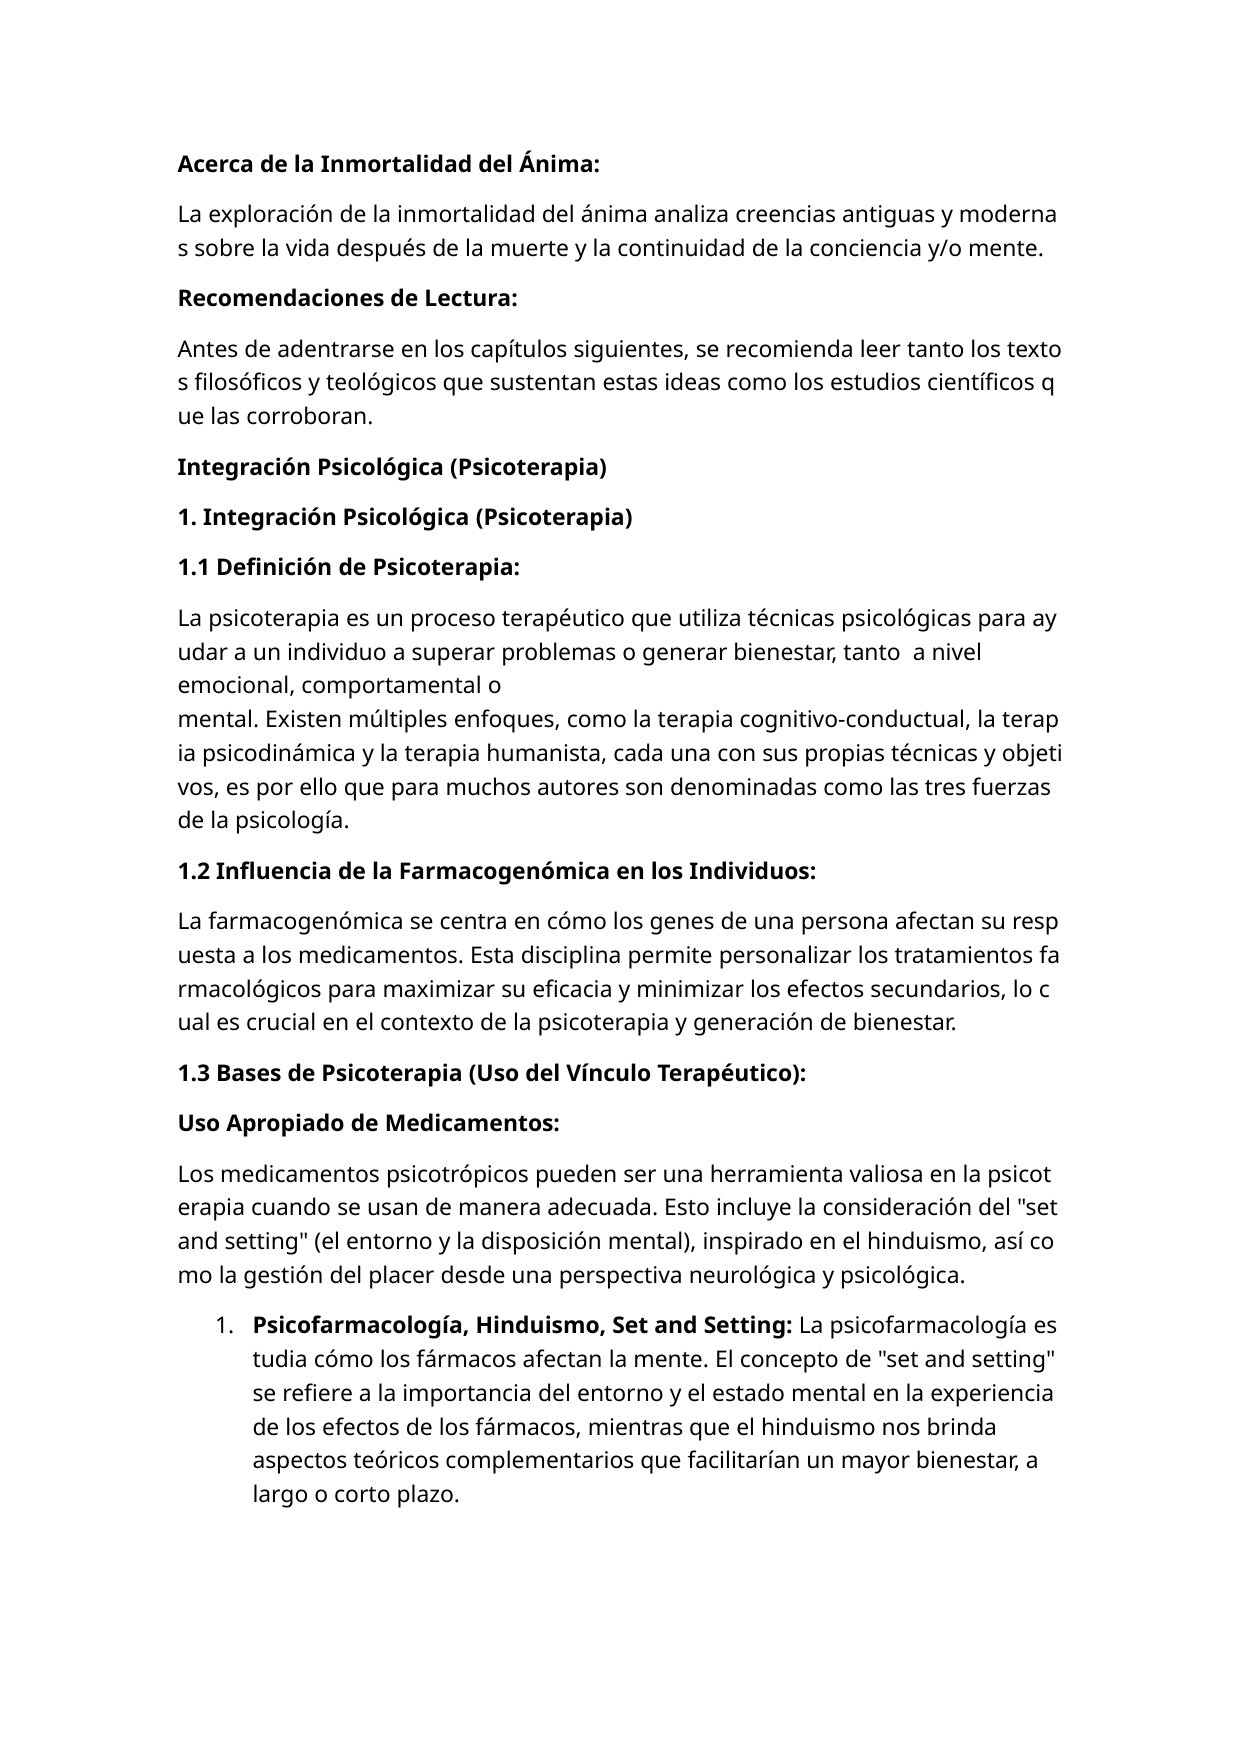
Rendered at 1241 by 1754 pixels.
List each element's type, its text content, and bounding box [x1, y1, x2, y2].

text Antes de adentrarse en los capítulos siguientes, se recomienda leer tanto los textos filosóficos y teológicos que sustentan estas ideas como los estudios científicos que las corroboran. [177, 333, 1063, 431]
text 1.3 Bases de Psicoterapia (Uso del Vínculo Terapéutico): [177, 1057, 1063, 1088]
text 1.1 Definición de Psicoterapia: [177, 551, 1063, 583]
text 1.2 Influencia de la Farmacogenómica en los Individuos: [177, 855, 1063, 886]
text Integración Psicológica (Psicoterapia) [177, 451, 1063, 482]
text Recomendaciones de Lectura: [177, 282, 1063, 313]
text La exploración de la inmortalidad del ánima analiza creencias antiguas y modernas sobre la vida después de la muerte y la continuidad de la conciencia y/o mente. [177, 198, 1063, 263]
text Los medicamentos psicotrópicos pueden ser una herramienta valiosa en la psicoterapia cuando se usan de manera adecuada. Esto incluye la consideración del "set and setting" (el entorno y la disposición mental), inspirado en el hinduismo, así como la gestión del placer desde una perspectiva neurológica y psicológica. [177, 1158, 1063, 1290]
list Psicofarmacología, Hinduismo, Set and Setting: La psicofarmacología estudia cómo los fármacos afectan la mente. El concepto de "set and setting" se refiere a la importancia del entorno y el estado mental en la experiencia de los efectos de los fármacos, mientras que el hinduismo nos brinda aspectos teóricos complementarios que facilitarían un mayor bienestar, a largo o corto plazo. [215, 1309, 1063, 1509]
text 1. Integración Psicológica (Psicoterapia) [177, 501, 1063, 532]
text Uso Apropiado de Medicamentos: [177, 1107, 1063, 1138]
text La farmacogenómica se centra en cómo los genes de una persona afectan su respuesta a los medicamentos. Esta disciplina permite personalizar los tratamientos farmacológicos para maximizar su eficacia y minimizar los efectos secundarios, lo cual es crucial en el contexto de la psicoterapia y generación de bienestar. [177, 905, 1063, 1038]
text La psicoterapia es un proceso terapéutico que utiliza técnicas psicológicas para ayudar a un individuo a superar problemas o generar bienestar, tanto a nivel emocional, comportamental o mental. Existen múltiples enfoques, como la terapia cognitivo-conductual, la terapia psicodinámica y la terapia humanista, cada una con sus propias técnicas y objetivos, es por ello que para muchos autores son denominadas como las tres fuerzas de la psicología. [177, 602, 1063, 836]
text Acerca de la Inmortalidad del Ánima: [177, 148, 1063, 179]
